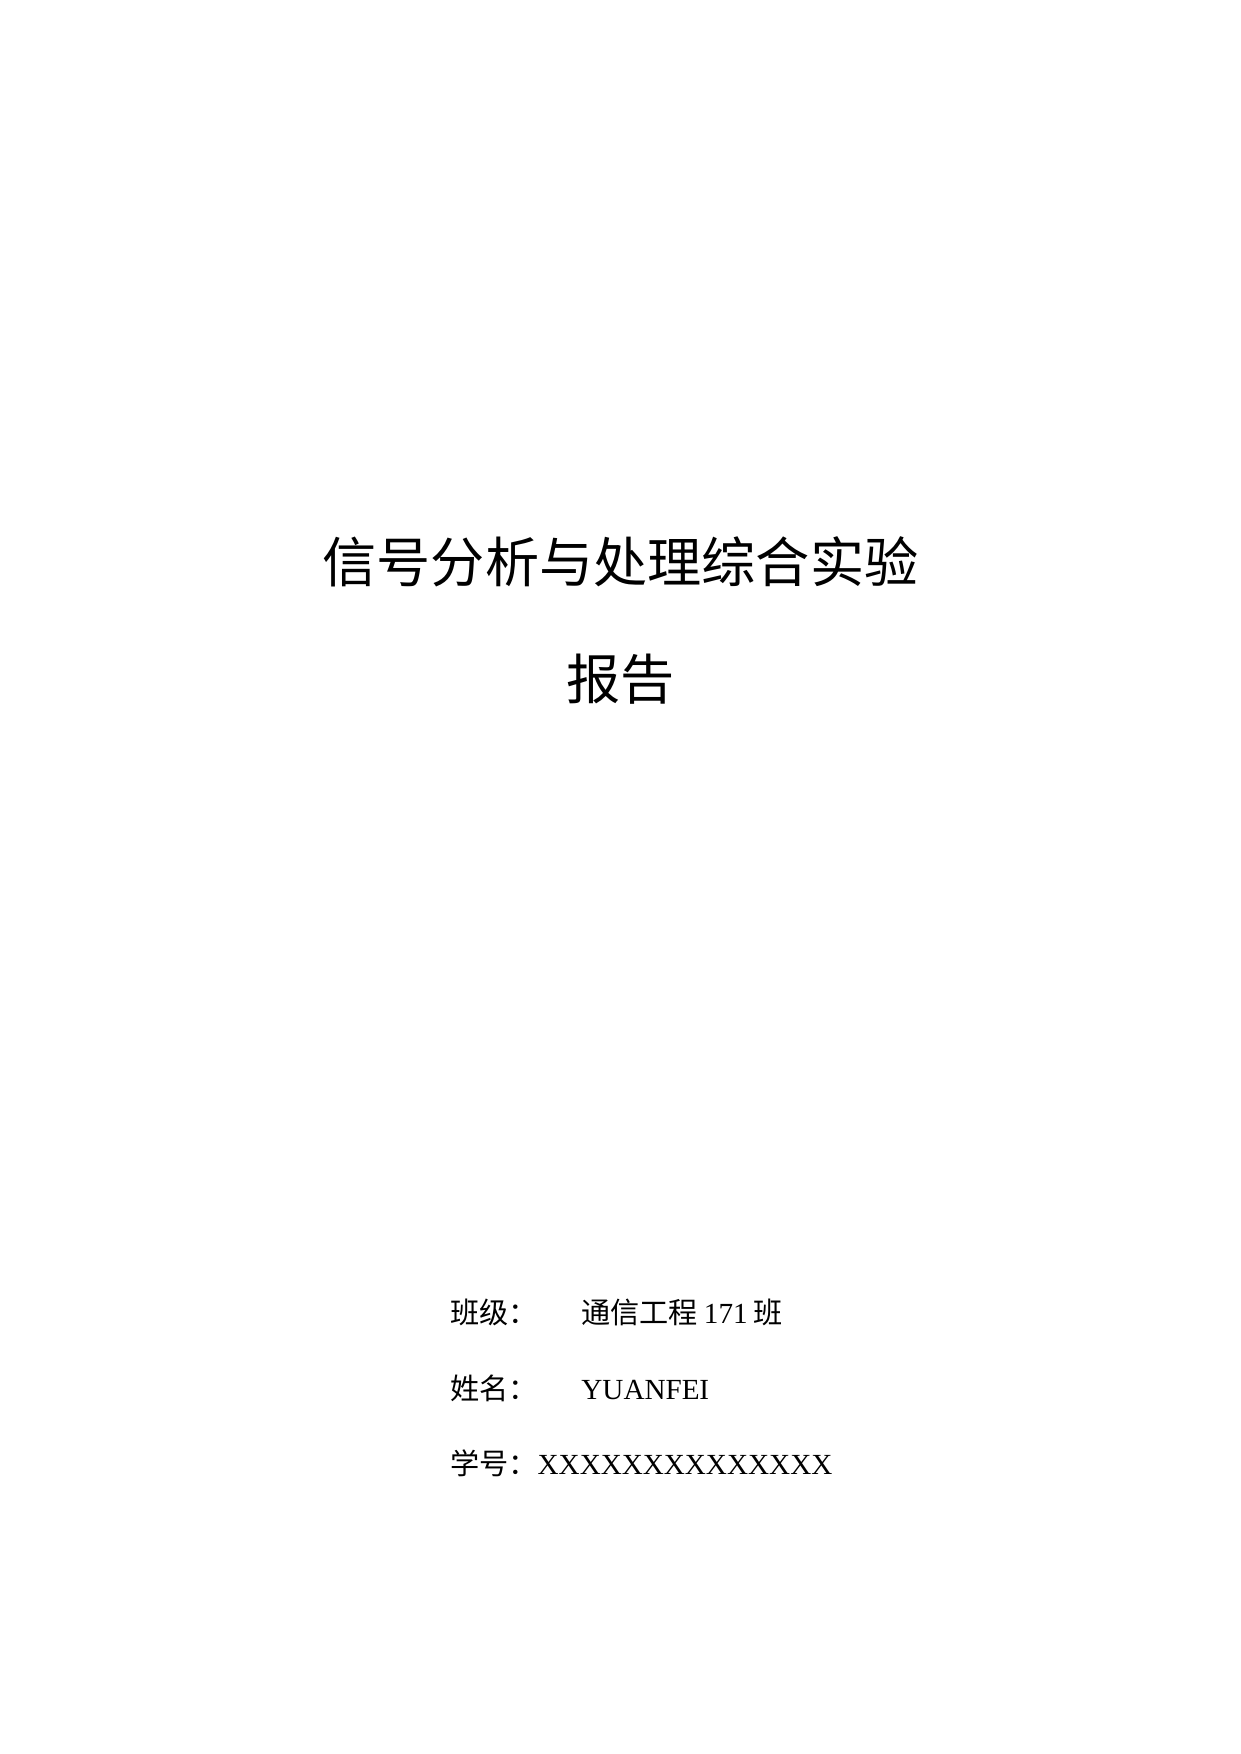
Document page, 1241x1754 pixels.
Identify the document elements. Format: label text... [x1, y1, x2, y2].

text 报告 [187, 627, 1053, 724]
text 姓名： YUANFEI [187, 1354, 1053, 1419]
text 学号：XXXXXXXXXXXXXX [187, 1429, 1053, 1494]
text 信号分析与处理综合实验 [187, 510, 1053, 607]
text 班级： 通信工程171班 [187, 1278, 1053, 1343]
